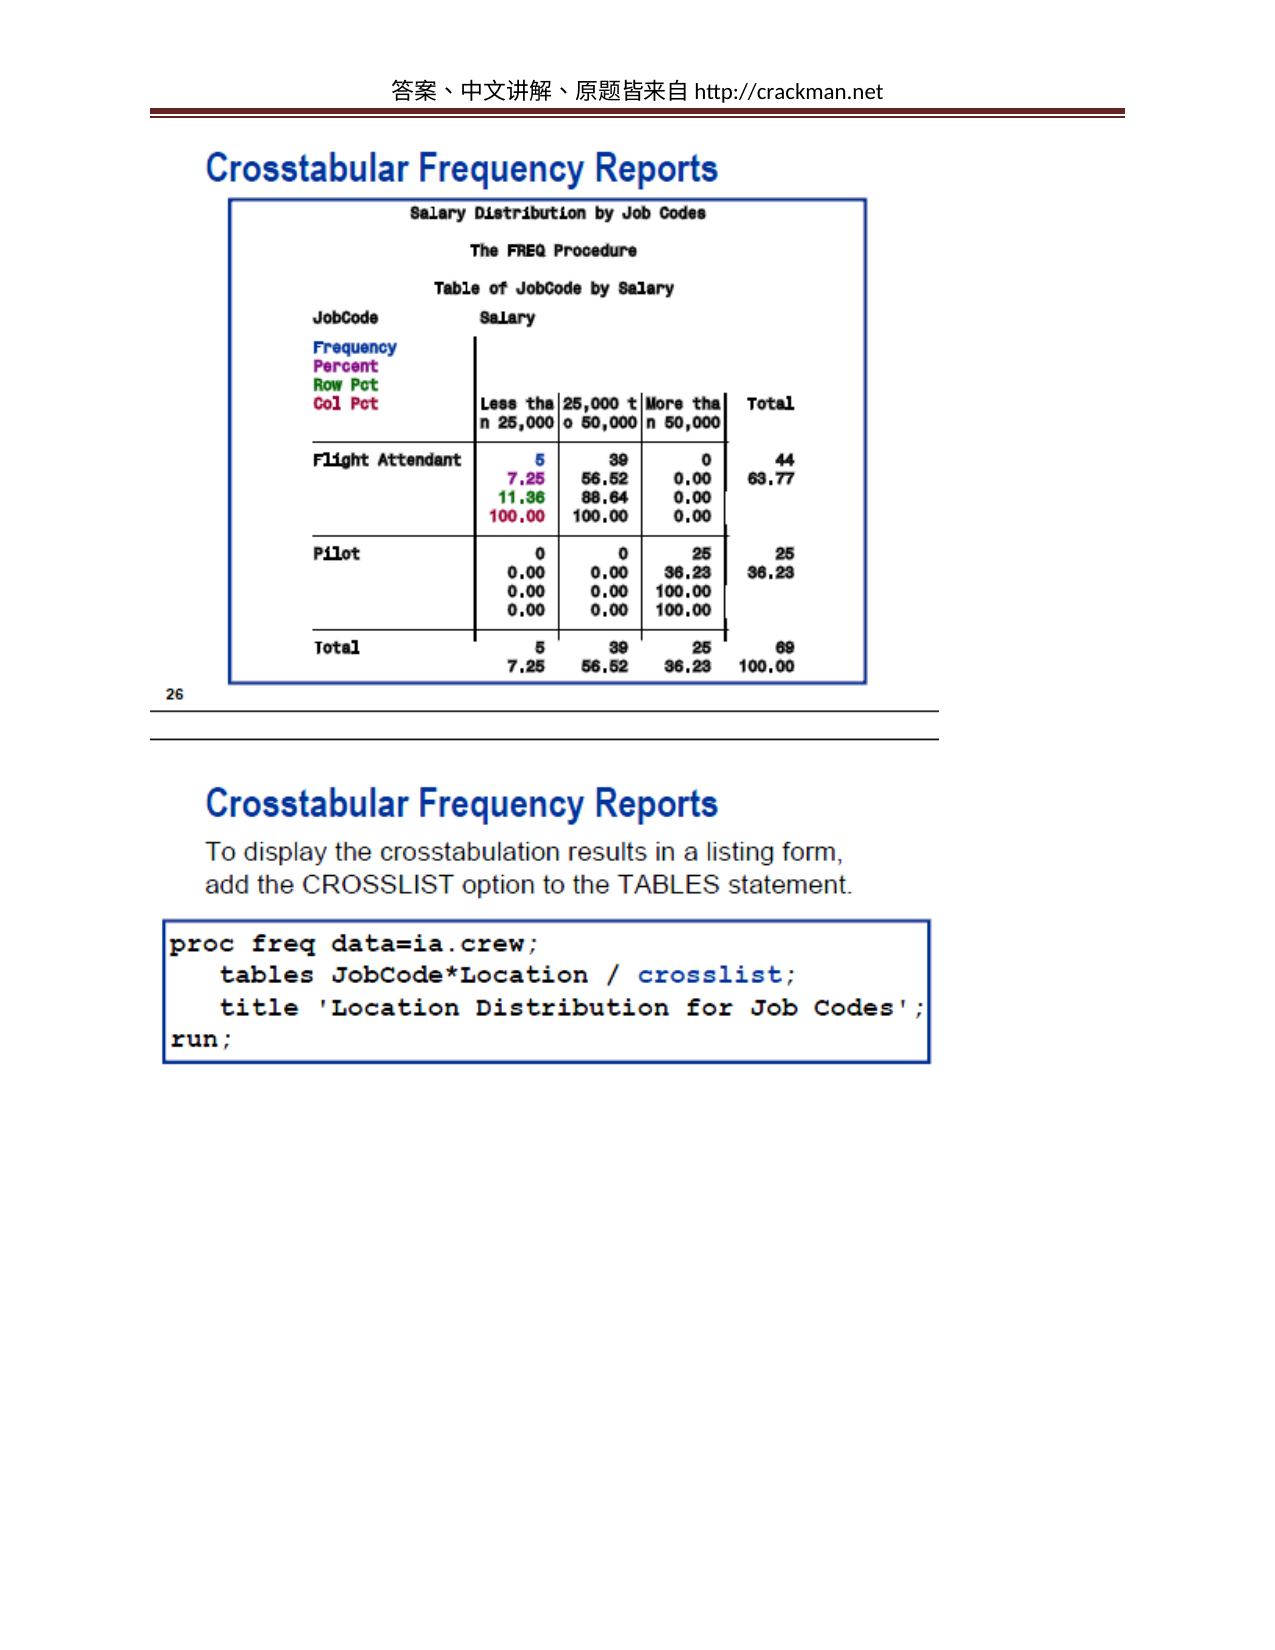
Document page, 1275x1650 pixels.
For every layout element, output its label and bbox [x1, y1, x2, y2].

picture [150, 150, 939, 1080]
